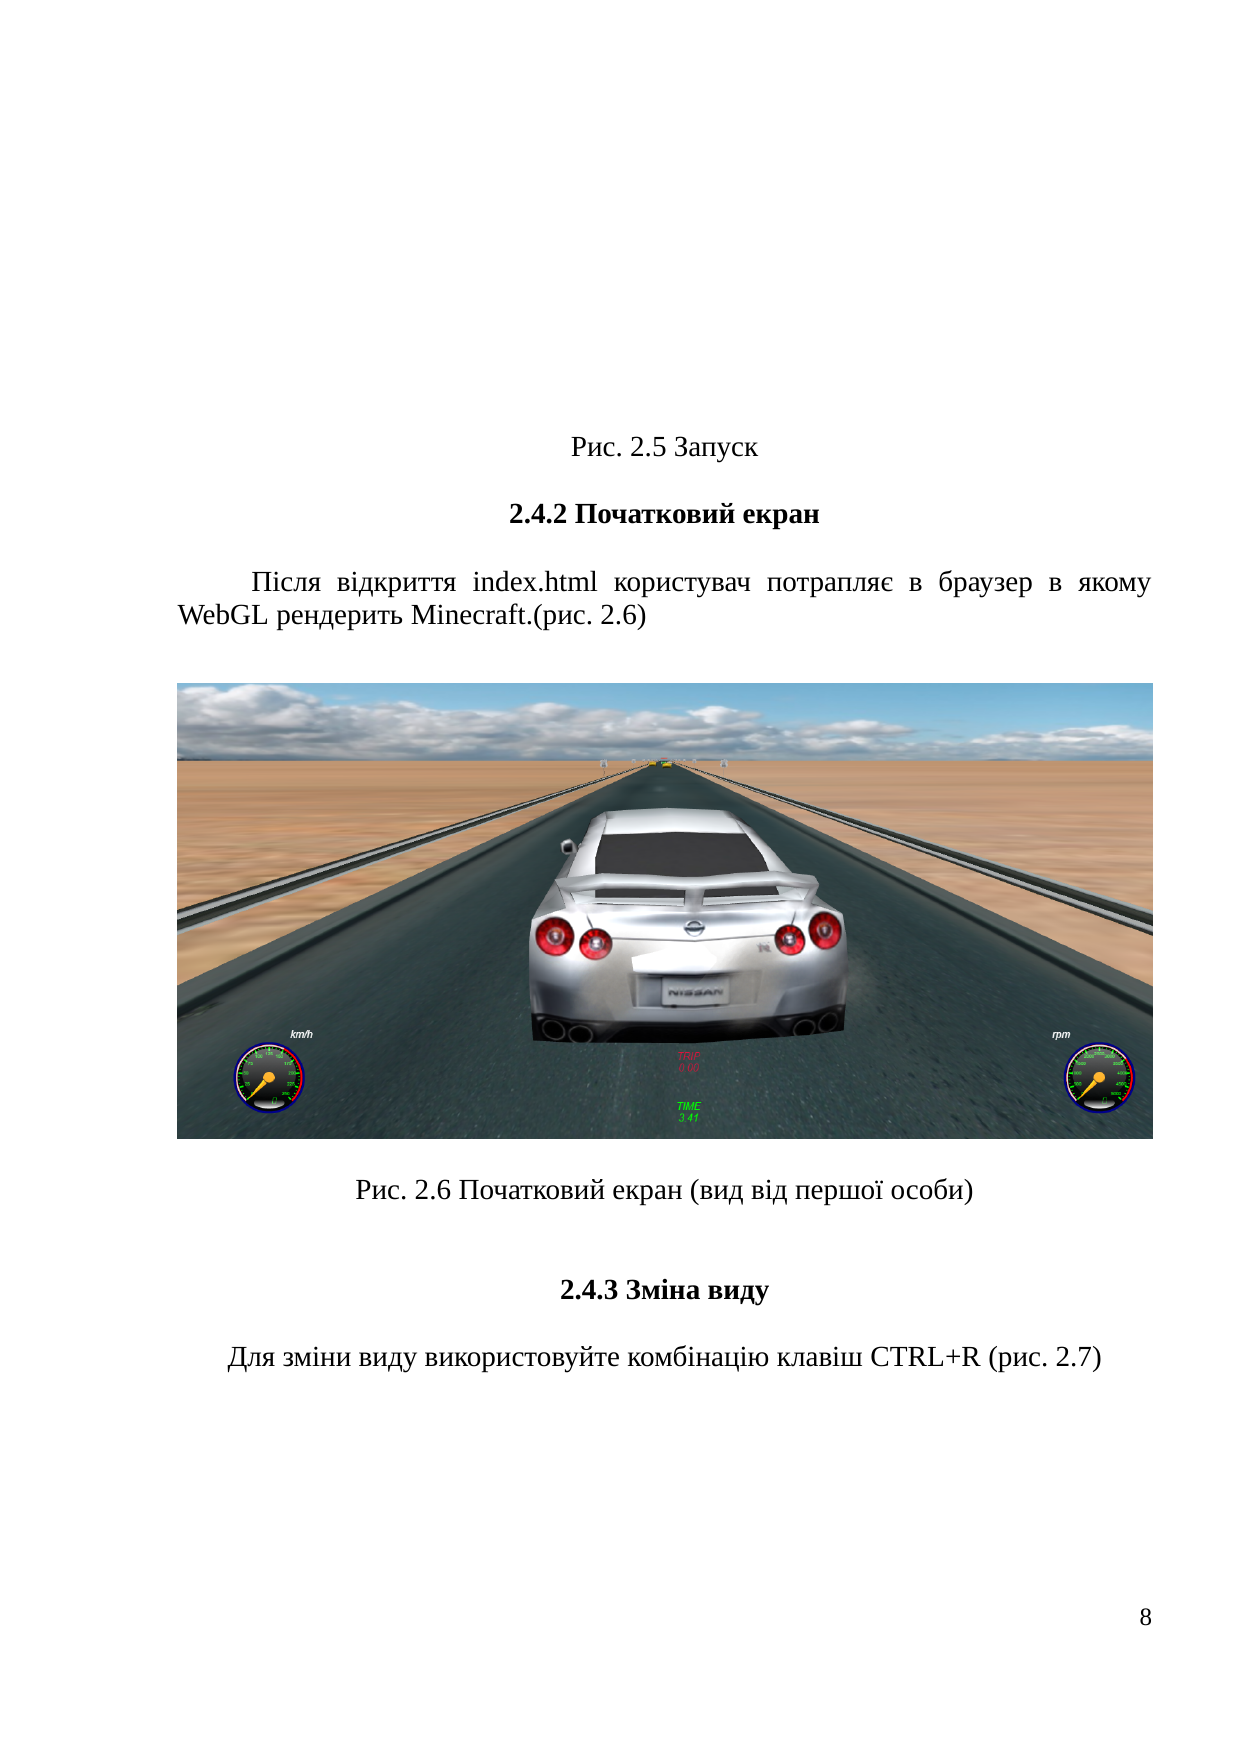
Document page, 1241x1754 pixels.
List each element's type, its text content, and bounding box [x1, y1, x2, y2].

text 2.4.2 Початковий екран [177, 497, 1152, 530]
text Рис. 2.5 Запуск [177, 429, 1152, 463]
text Після відкриття index.html користувач потрапляє в браузер в якому WebGL рендерить Minecraft.(рис. 2.6) [177, 564, 1152, 631]
text Для зміни виду використовуйте комбінацію клавіш CTRL+R (рис. 2.7) [177, 1339, 1152, 1373]
text 2.4.3 Зміна виду [177, 1272, 1152, 1306]
text Рис. 2.6 Початковий екран (вид від першої особи) [177, 1172, 1152, 1205]
picture [177, 683, 1153, 1139]
